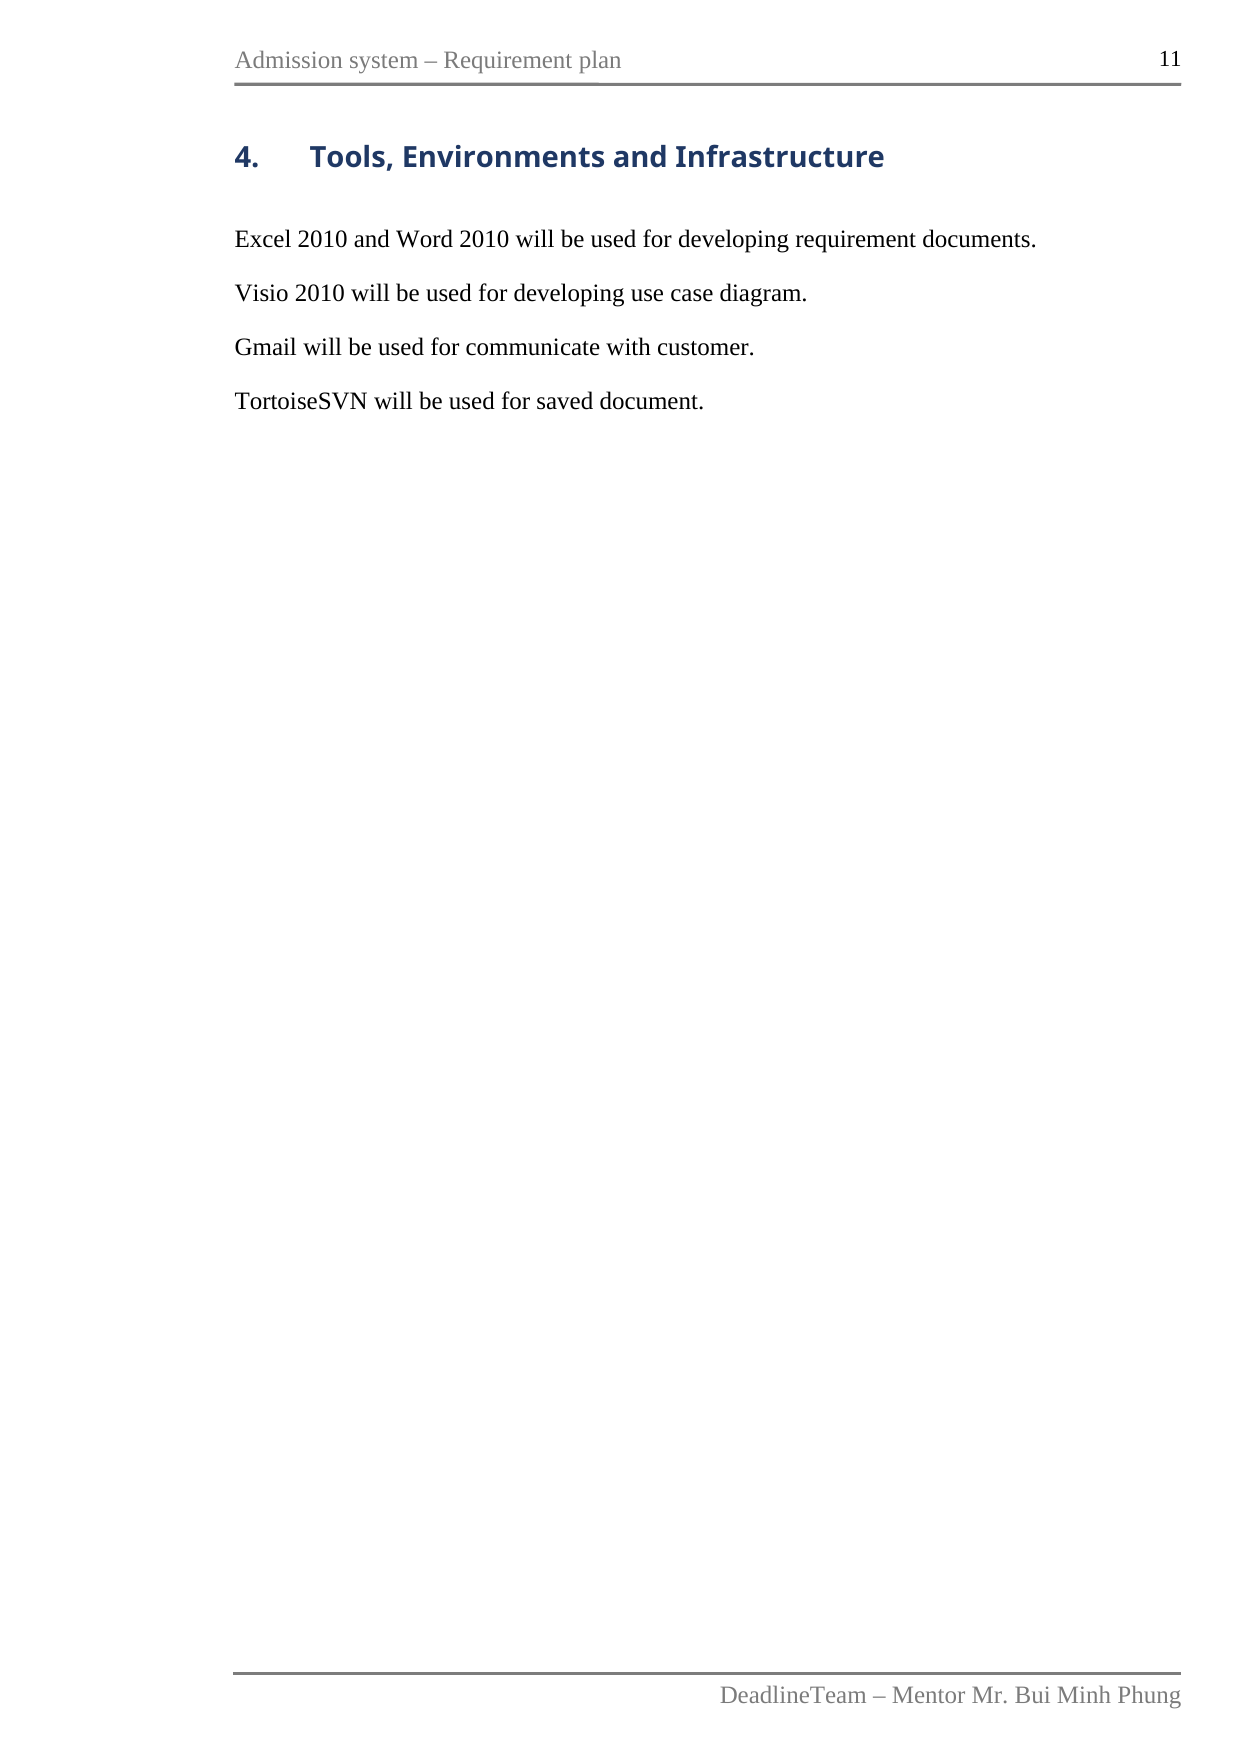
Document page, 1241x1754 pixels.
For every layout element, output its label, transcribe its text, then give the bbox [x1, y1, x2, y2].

text Excel 2010 and Word 2010 will be used for developing requirement documents. [234, 224, 1181, 253]
text Gmail will be used for communicate with customer. [234, 332, 1181, 361]
text TortoiseSVN will be used for saved document. [234, 386, 1181, 415]
text Visio 2010 will be used for developing use case diagram. [234, 278, 1181, 307]
subtitle Tools, Environments and Infrastructure [234, 137, 1181, 176]
